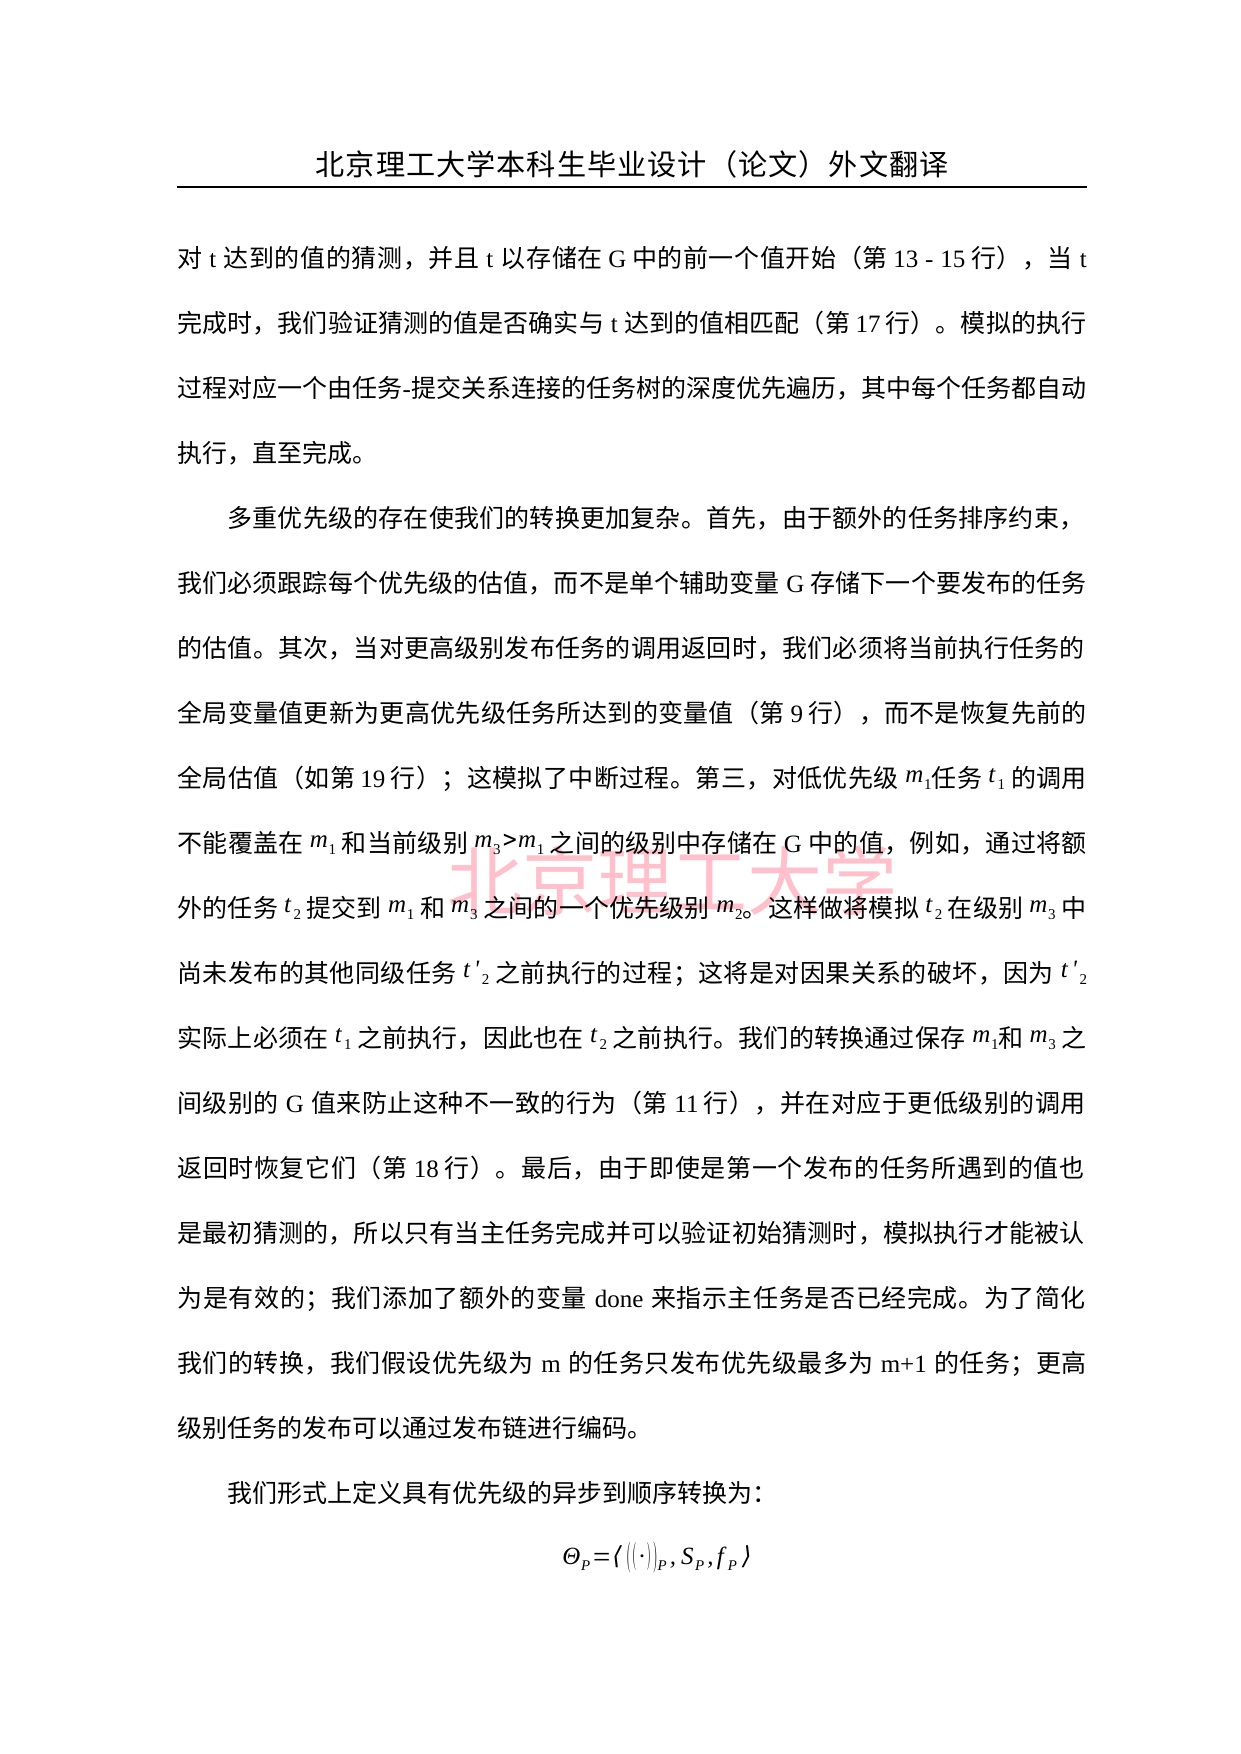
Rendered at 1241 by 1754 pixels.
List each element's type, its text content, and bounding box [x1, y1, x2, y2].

text 多重优先级的存在使我们的转换更加复杂。首先，由于额外的任务排序约束，我们必须跟踪每个优先级的估值，而不是单个辅助变量 G 存储下一个要发布的任务的估值。其次，当对更高级别发布任务的调用返回时，我们必须将当前执行任务的全局变量值更新为更高优先级任务所达到的变量值（第9行），而不是恢复先前的全局估值（如第19行）；这模拟了中断过程。第三，对低优先级 任务 的调用不能覆盖在 和当前级别 之间的级别中存储在 G 中的值，例如，通过将额外的任务 提交到 和 之间的一个优先级别 。这样做将模拟 在级别 中尚未发布的其他同级任务 之前执行的过程；这将是对因果关系的破坏，因为 实际上必须在 之前执行，因此也在 之前执行。我们的转换通过保存 和 之间级别的 G 值来防止这种不一致的行为（第11行），并在对应于更低级别的调用返回时恢复它们（第18行）。最后，由于即使是第一个发布的任务所遇到的值也是最初猜测的，所以只有当主任务完成并可以验证初始猜测时，模拟执行才能被认为是有效的；我们添加了额外的变量 done 来指示主任务是否已经完成。为了简化我们的转换，我们假设优先级为 m 的任务只发布优先级最多为 m+1 的任务；更高级别任务的发布可以通过发布链进行编码。 [177, 484, 1087, 1459]
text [177, 224, 1087, 484]
text 我们形式上定义具有优先级的异步到顺序转换为： [177, 1459, 1087, 1524]
